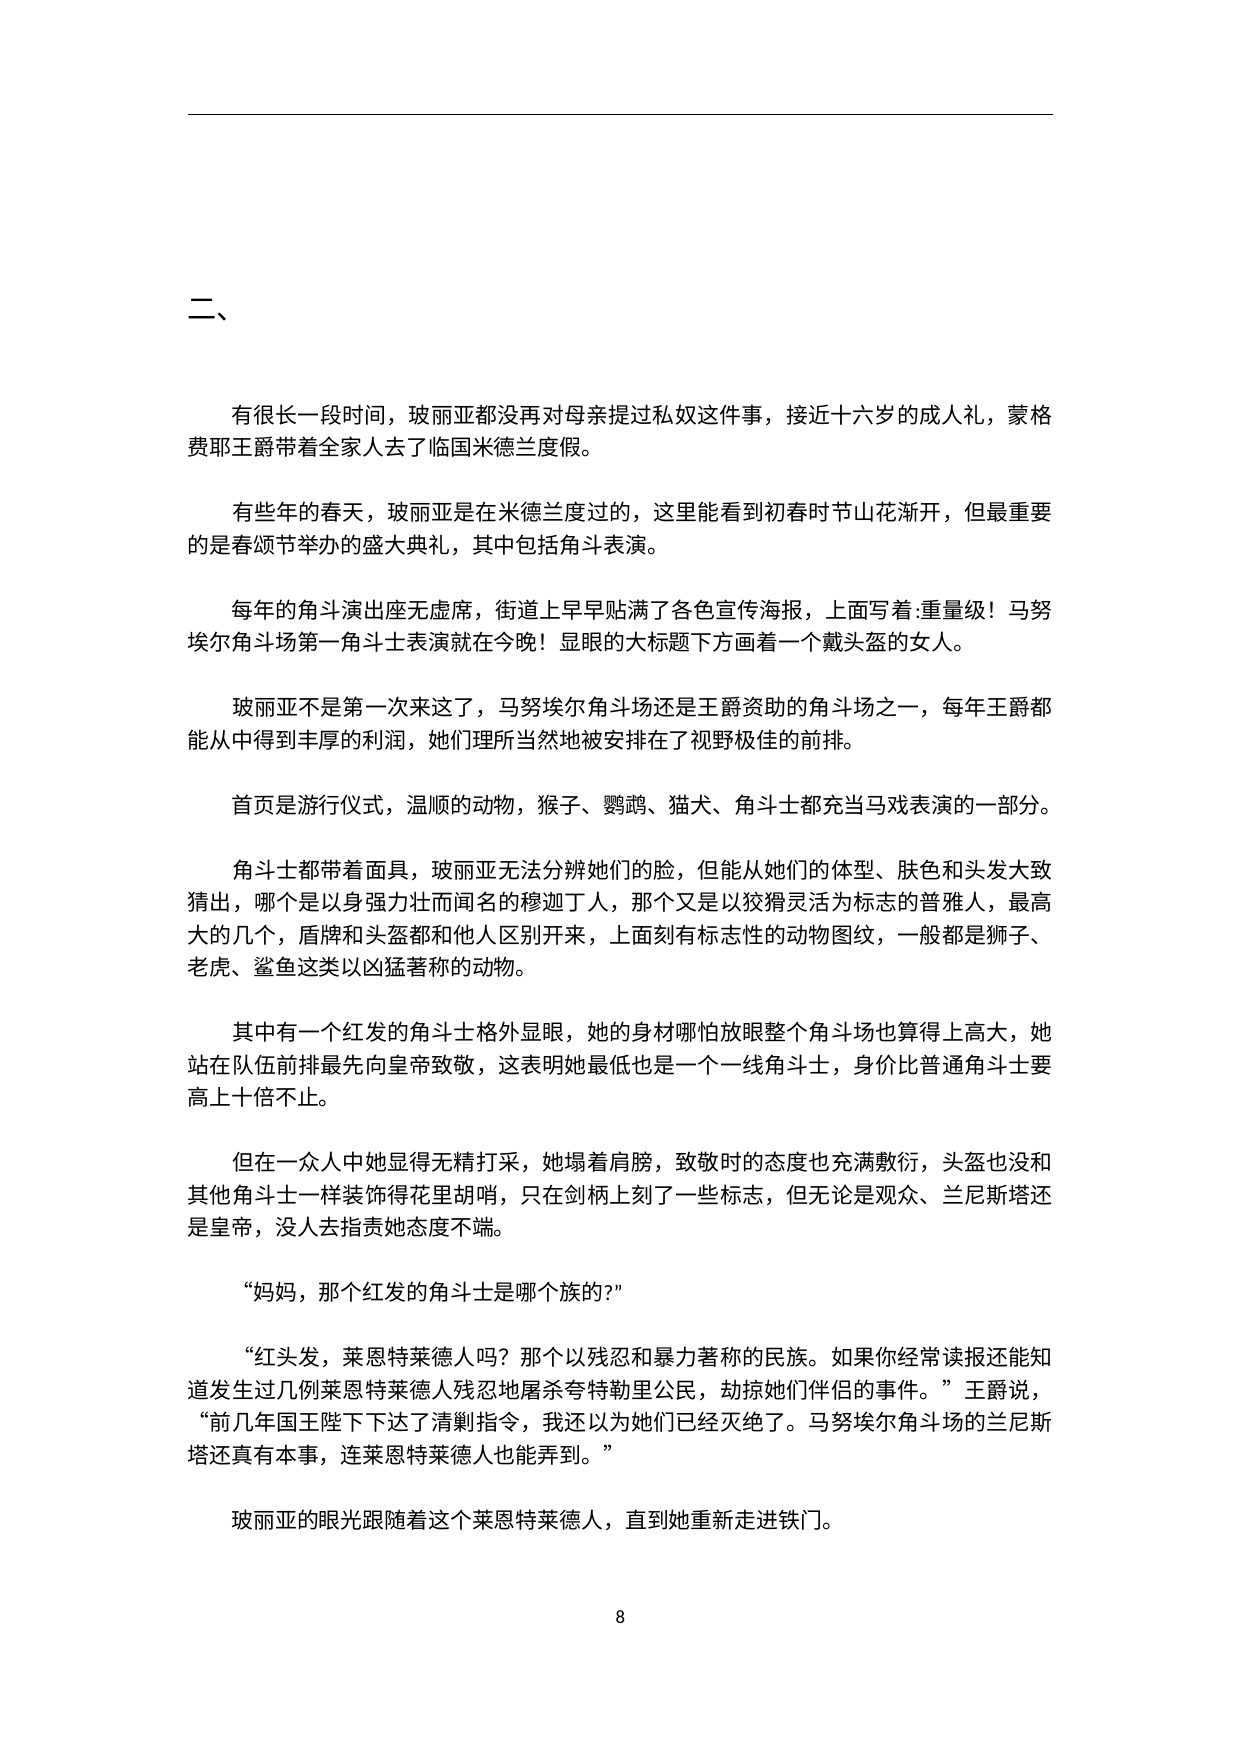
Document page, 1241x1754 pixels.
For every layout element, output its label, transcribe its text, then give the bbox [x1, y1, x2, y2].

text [187, 397, 1053, 1535]
subtitle 二、 [187, 162, 1053, 339]
